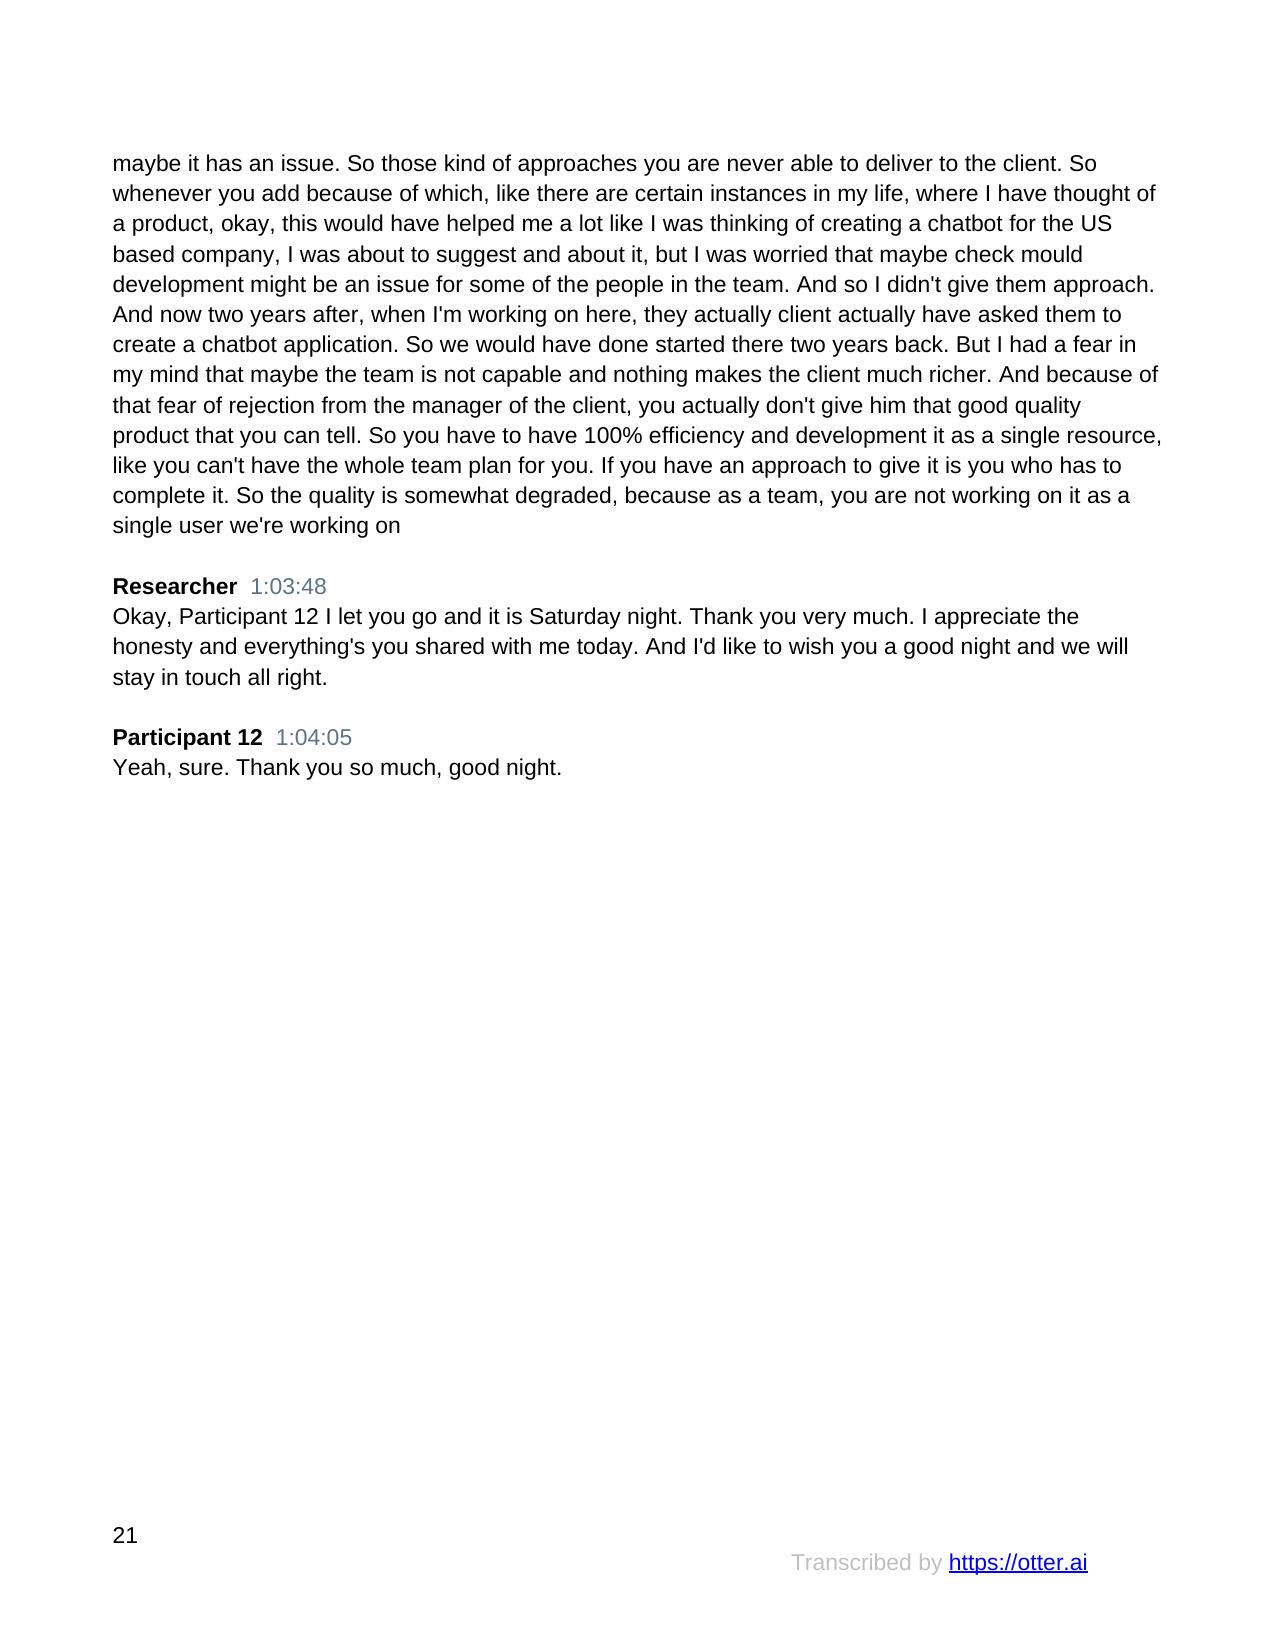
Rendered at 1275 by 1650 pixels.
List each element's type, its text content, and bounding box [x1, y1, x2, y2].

text Yeah, sure. Thank you so much, good night. [112, 754, 1162, 781]
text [112, 150, 1162, 539]
text Okay, Participant 12 I let you go and it is Saturday night. Thank you very much. I appreciate the honesty and everything's you shared with me today. And I'd like to wish you a good night and we will stay in touch all right. [112, 603, 1162, 690]
text Researcher 1:03:48 [112, 573, 1162, 599]
text Participant 12 1:04:05 [112, 724, 1162, 750]
